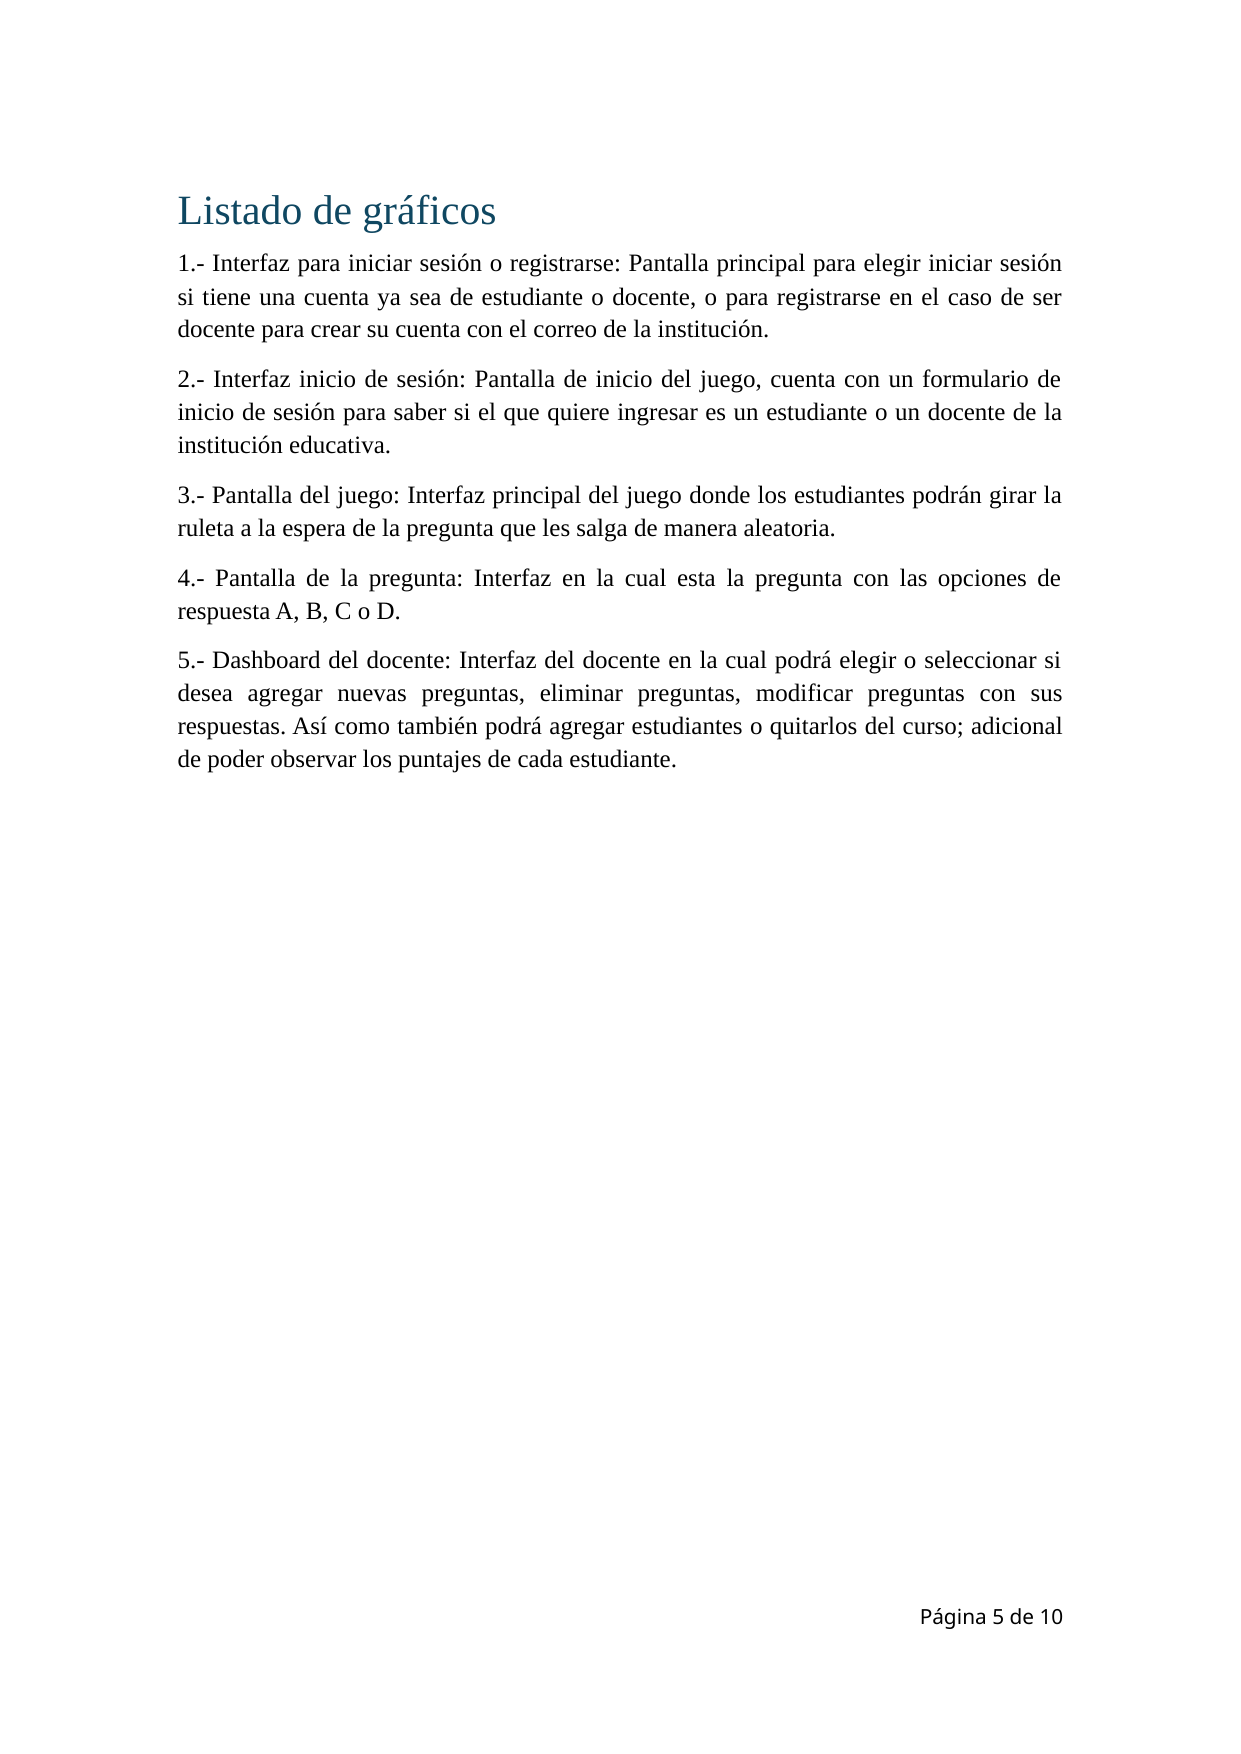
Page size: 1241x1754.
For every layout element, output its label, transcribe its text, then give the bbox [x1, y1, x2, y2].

subtitle Listado de gráficos [177, 185, 1063, 233]
text 4.- Pantalla de la pregunta: Interfaz en la cual esta la pregunta con las opciones de respuesta A, B, C o D. [177, 563, 1063, 624]
text 2.- Interfaz inicio de sesión: Pantalla de inicio del juego, cuenta con un formulario de inicio de sesión para saber si el que quiere ingresar es un estudiante o un docente de la institución educativa. [177, 364, 1063, 459]
text 1.- Interfaz para iniciar sesión o registrarse: Pantalla principal para elegir iniciar sesión si tiene una cuenta ya sea de estudiante o docente, o para registrarse en el caso de ser docente para crear su cuenta con el correo de la institución. [177, 248, 1063, 343]
text 5.- Dashboard del docente: Interfaz del docente en la cual podrá elegir o seleccionar si desea agregar nuevas preguntas, eliminar preguntas, modificar preguntas con sus respuestas. Así como también podrá agregar estudiantes o quitarlos del curso; adicional de poder observar los puntajes de cada estudiante. [177, 645, 1063, 773]
text 3.- Pantalla del juego: Interfaz principal del juego donde los estudiantes podrán girar la ruleta a la espera de la pregunta que les salga de manera aleatoria. [177, 480, 1063, 542]
